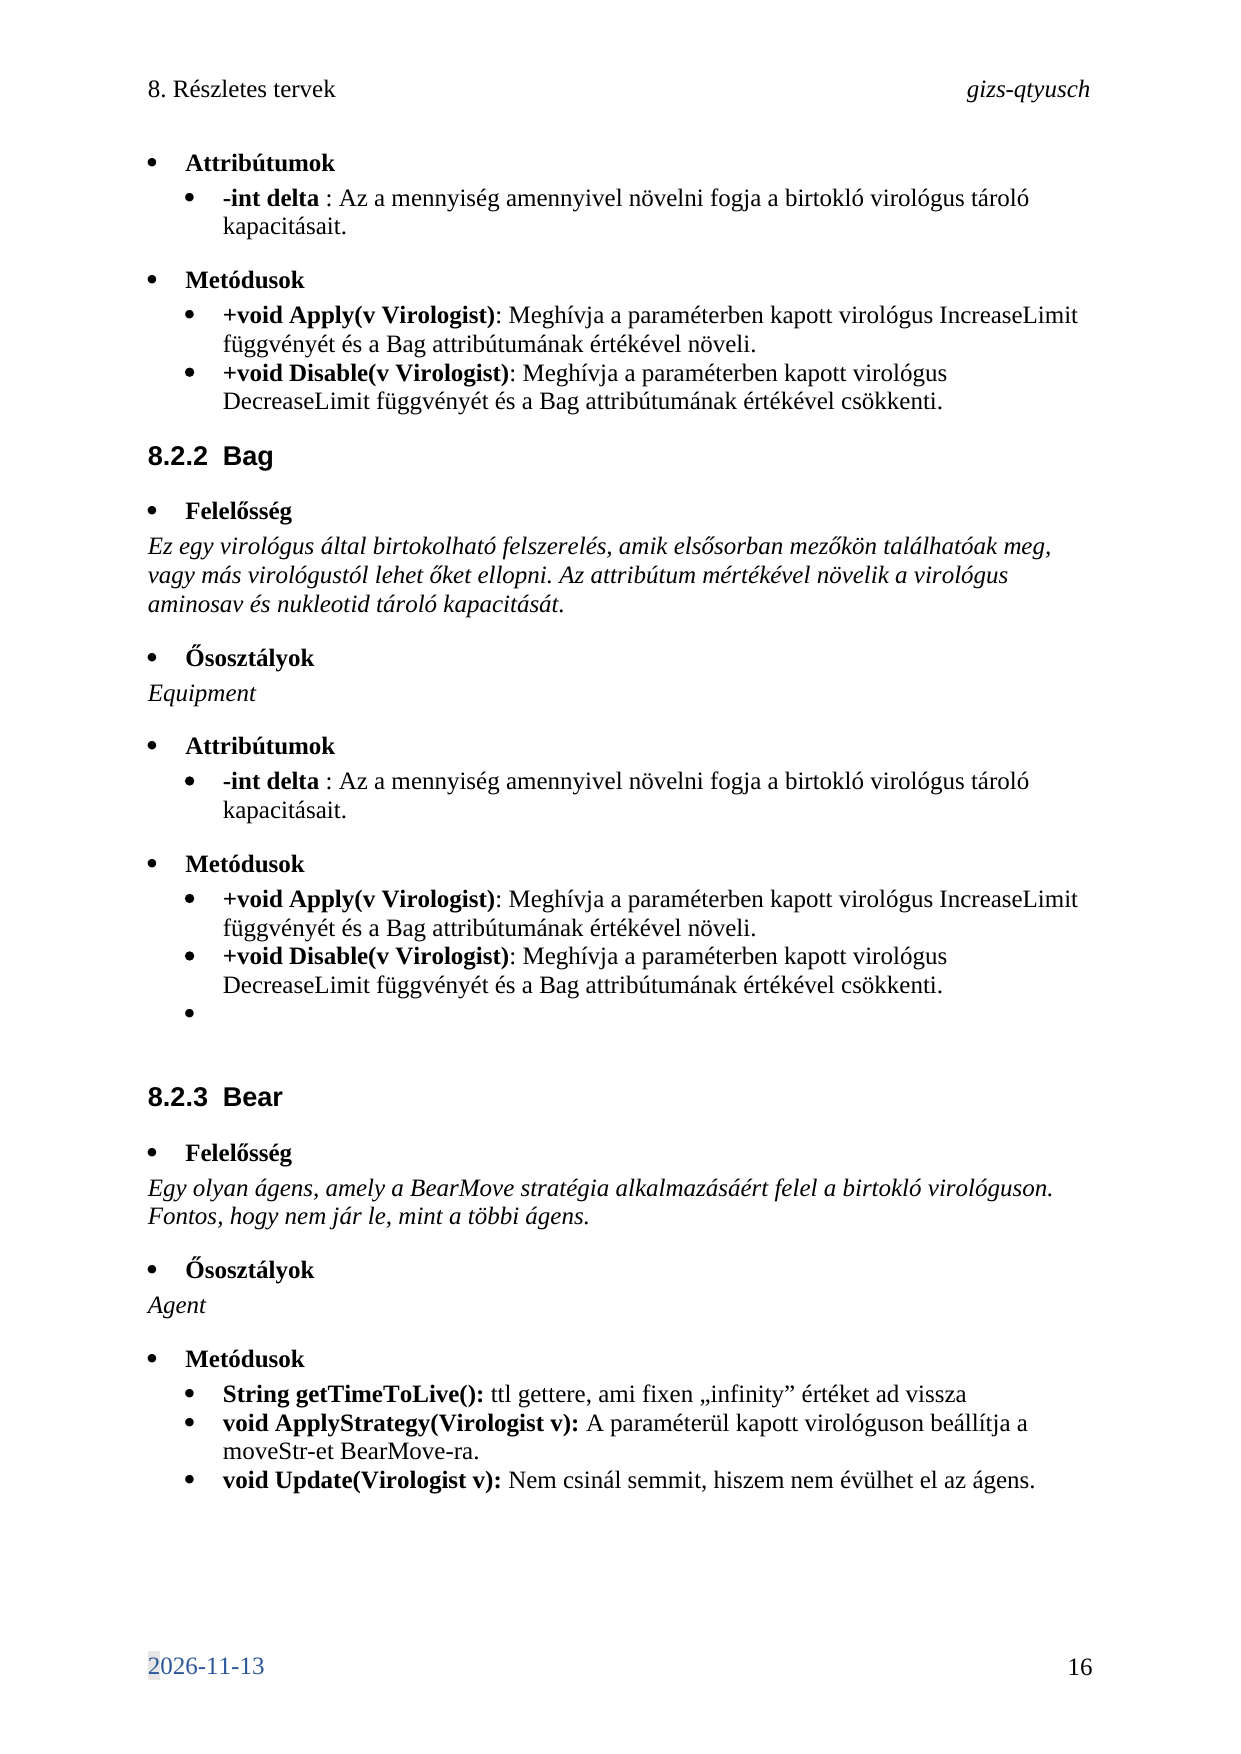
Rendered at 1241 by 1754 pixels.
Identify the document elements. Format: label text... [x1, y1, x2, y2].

subtitle Bag [148, 440, 1093, 471]
list -int delta : Az a mennyiség amennyivel növelni fogja a birtokló virológus tároló kapacitásait. [185, 766, 1093, 824]
subtitle Attribútumok [148, 148, 1093, 176]
list +void Apply(v Virologist): Meghívja a paraméterben kapott virológus IncreaseLimit függvényét és a Bag attribútumának értékével növeli. [185, 884, 1093, 941]
subtitle Bear [148, 1081, 1093, 1113]
text Agent [148, 1290, 1093, 1319]
text Egy olyan ágens, amely a BearMove stratégia alkalmazásáért felel a birtokló virológuson. Fontos, hogy nem jár le, mint a többi ágens. [148, 1173, 1093, 1230]
subtitle Metódusok [148, 849, 1093, 878]
text Ez egy virológus által birtokolható felszerelés, amik elsősorban mezőkön találhatóak meg, vagy más virológustól lehet őket ellopni. Az attribútum mértékével növelik a virológus aminosav és nukleotid tároló kapacitását. [148, 531, 1093, 618]
list +void Disable(v Virologist): Meghívja a paraméterben kapott virológus DecreaseLimit függvényét és a Bag attribútumának értékével csökkenti. [185, 941, 1093, 999]
subtitle Felelősség [148, 496, 1093, 525]
subtitle Attribútumok [148, 731, 1093, 760]
subtitle Ősosztályok [148, 1255, 1093, 1284]
list void Update(Virologist v): Nem csinál semmit, hiszem nem évülhet el az ágens. [185, 1465, 1093, 1494]
text Equipment [148, 678, 1093, 706]
list +void Apply(v Virologist): Meghívja a paraméterben kapott virológus IncreaseLimit függvényét és a Bag attribútumának értékével növeli. [185, 300, 1093, 358]
subtitle Ősosztályok [148, 643, 1093, 671]
subtitle Felelősség [148, 1138, 1093, 1166]
list void ApplyStrategy(Virologist v): A paraméterül kapott virológuson beállítja a moveStr-et BearMove-ra. [185, 1408, 1093, 1465]
list String getTimeToLive(): ttl gettere, ami fixen „infinity” értéket ad vissza [185, 1379, 1093, 1408]
list -int delta : Az a mennyiség amennyivel növelni fogja a birtokló virológus tároló kapacitásait. [185, 183, 1093, 240]
list +void Disable(v Virologist): Meghívja a paraméterben kapott virológus DecreaseLimit függvényét és a Bag attribútumának értékével csökkenti. [185, 358, 1093, 415]
subtitle Metódusok [148, 1344, 1093, 1373]
subtitle Metódusok [148, 265, 1093, 294]
